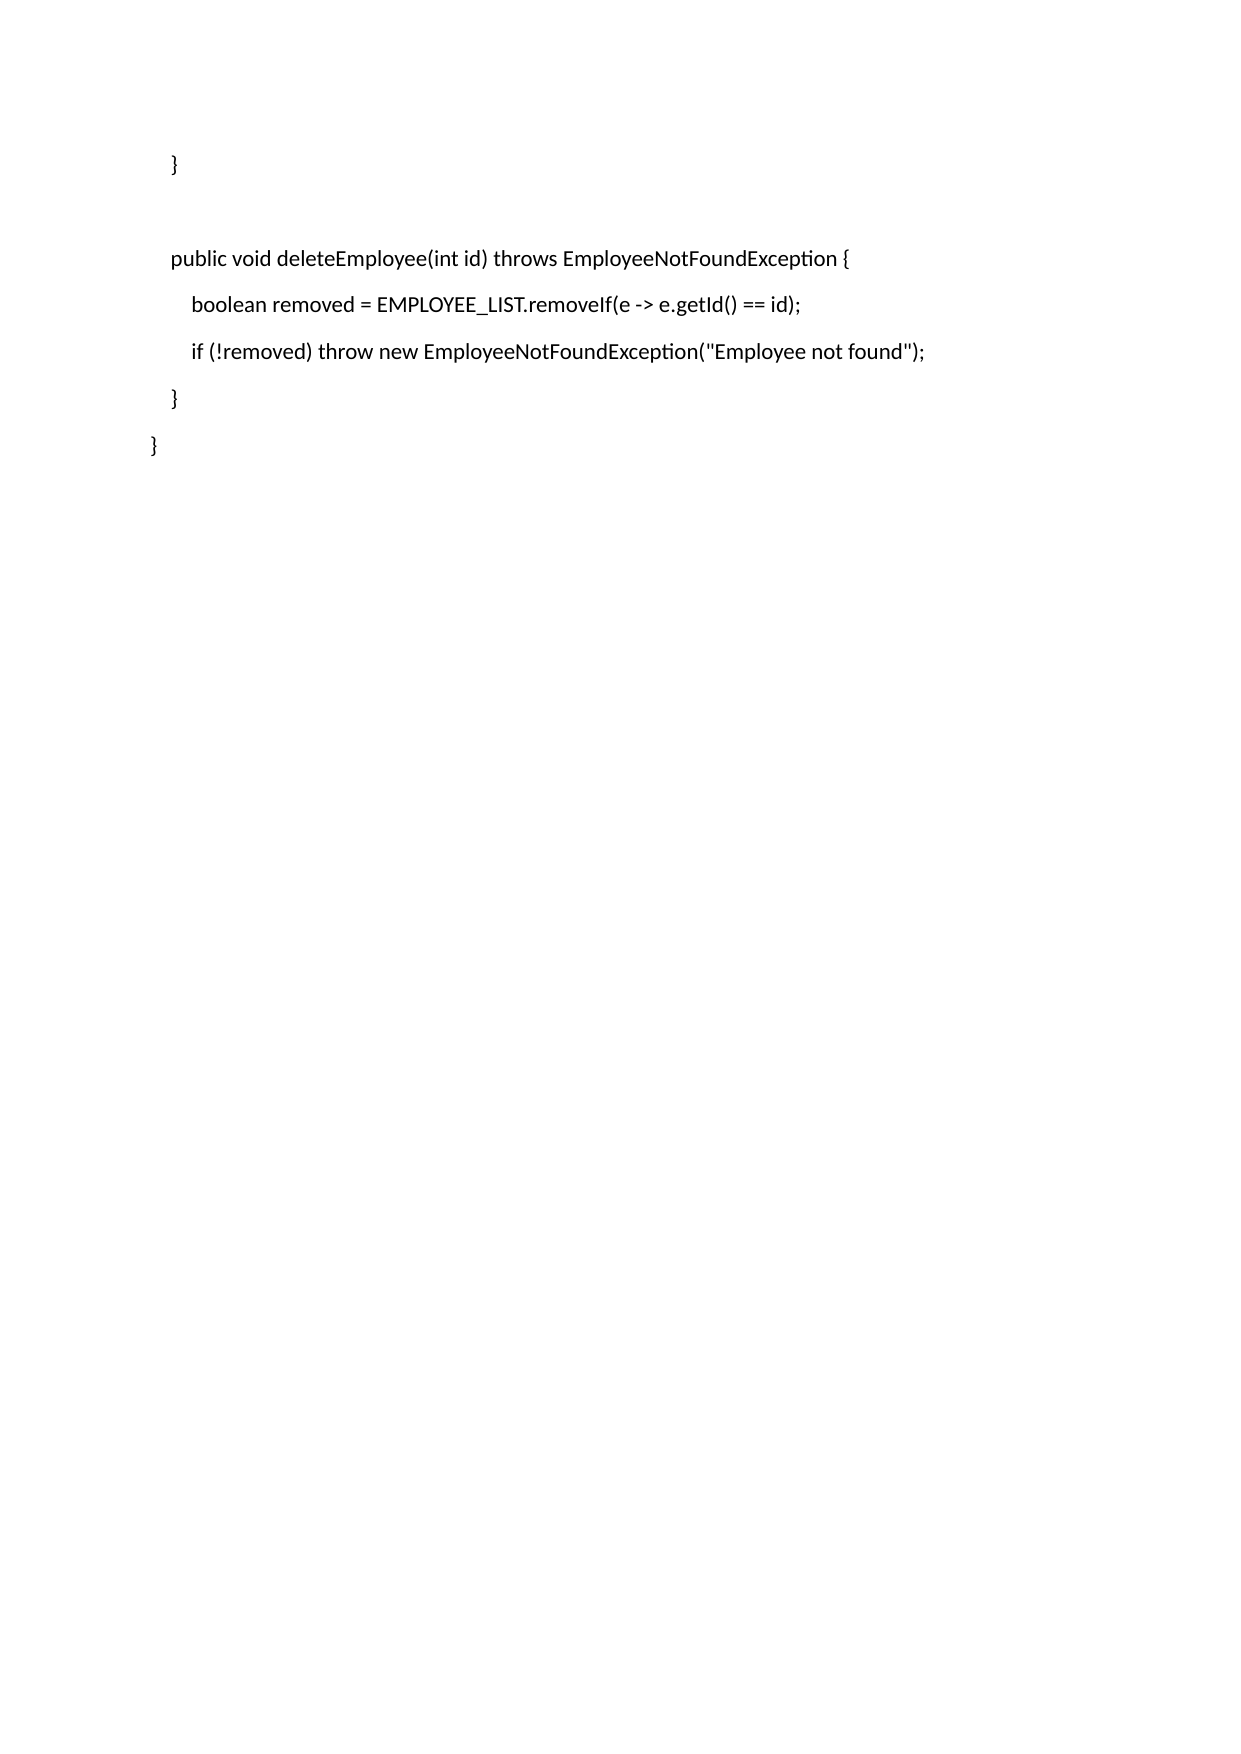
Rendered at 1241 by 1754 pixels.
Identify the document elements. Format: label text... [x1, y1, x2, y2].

text boolean removed = EMPLOYEE_LIST.removeIf(e -> e.getId() == id); [150, 291, 1090, 319]
text } [150, 384, 1090, 412]
text } [150, 431, 1090, 459]
text } [150, 150, 1090, 178]
text if (!removed) throw new EmployeeNotFoundException("Employee not found"); [150, 337, 1090, 366]
text public void deleteEmployee(int id) throws EmployeeNotFoundException { [150, 244, 1090, 272]
